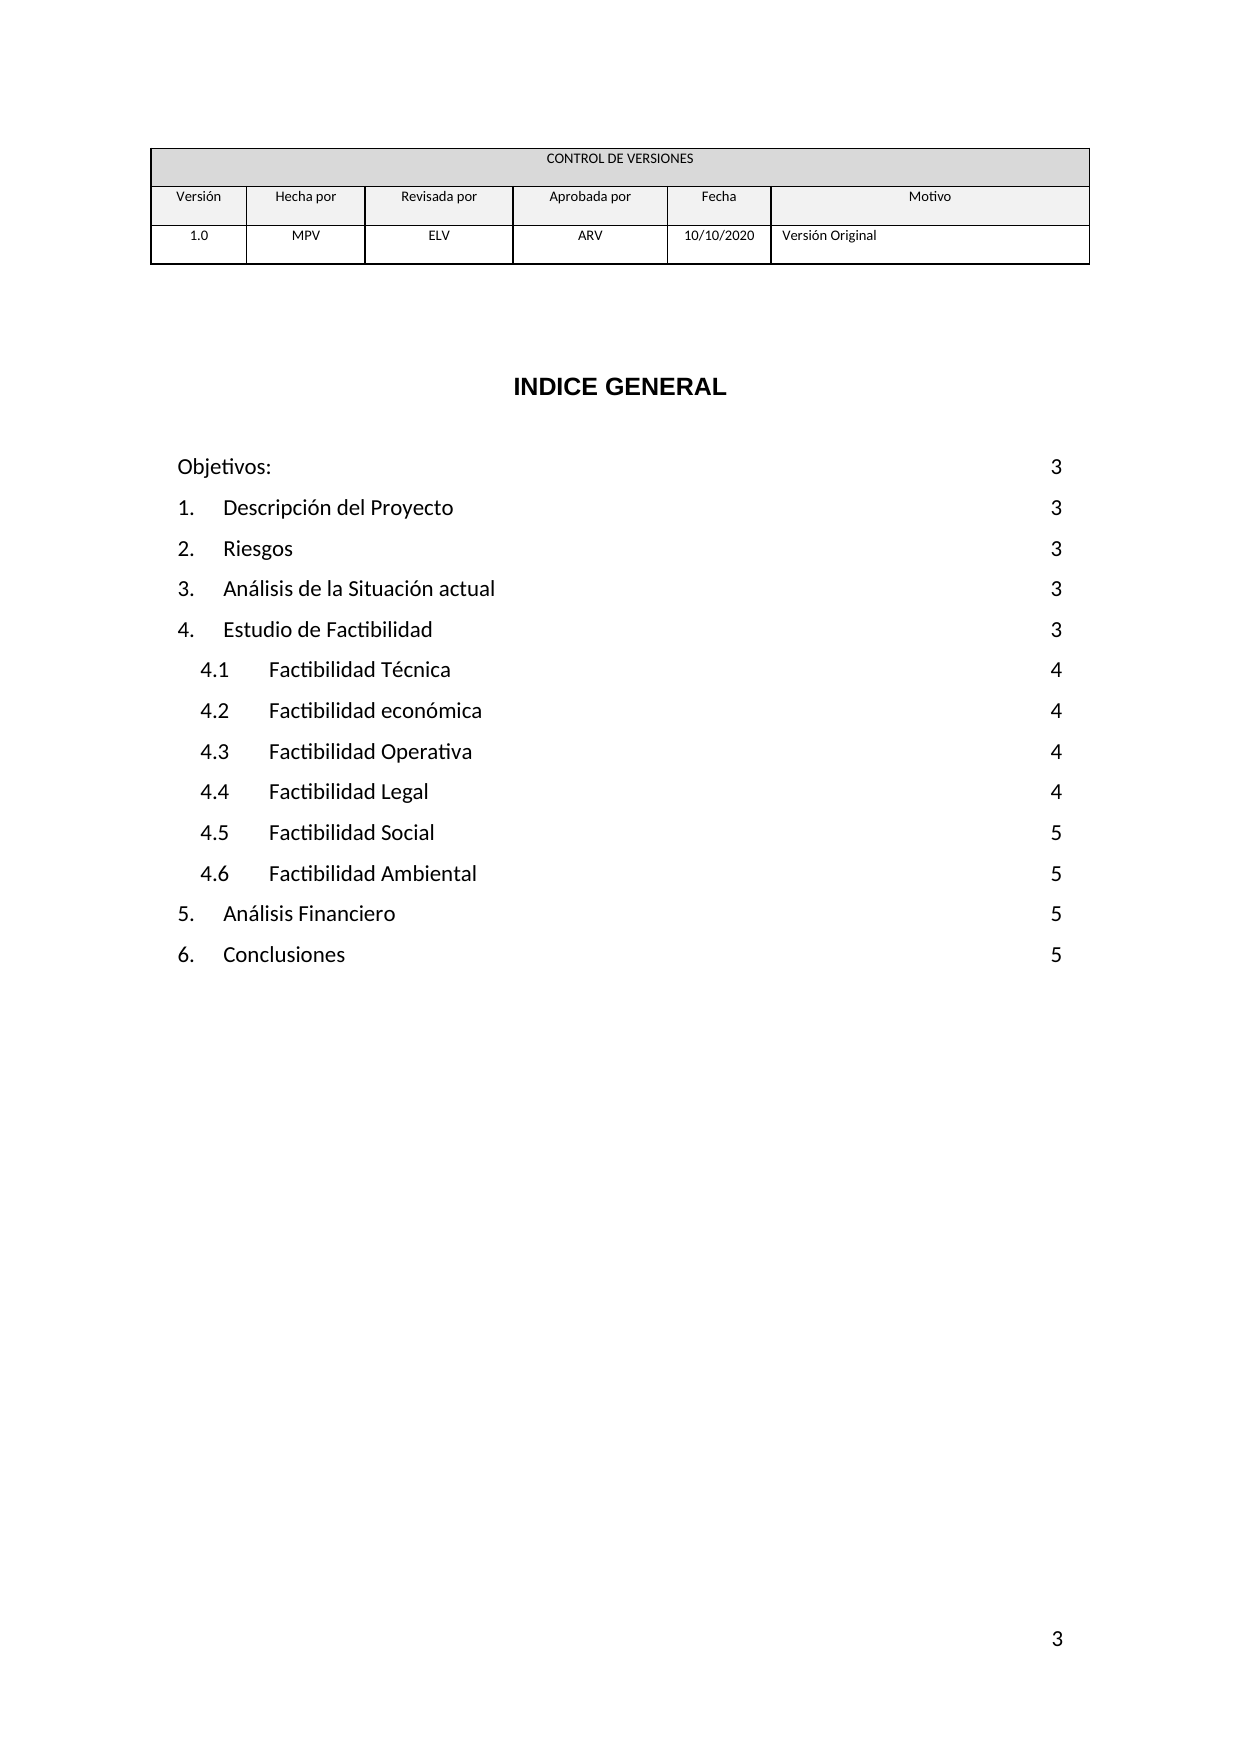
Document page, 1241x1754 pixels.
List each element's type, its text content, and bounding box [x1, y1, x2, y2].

table_cell 1.0 [152, 226, 246, 263]
table_cell Revisada por [366, 187, 512, 225]
table_cell Aprobada por [514, 187, 667, 225]
table_header CONTROL DE VERSIONES [152, 149, 1089, 186]
table_cell Versión Original [772, 226, 1089, 263]
table_cell 10/10/2020 [668, 226, 770, 263]
table_cell MPV [247, 226, 364, 263]
table_cell Versión [152, 187, 246, 225]
table_cell Motivo [772, 187, 1089, 225]
table_cell ELV [366, 226, 512, 263]
table_cell ARV [514, 226, 667, 263]
table_cell Fecha [668, 187, 770, 225]
text INDICE GENERAL [177, 372, 1063, 401]
table_cell Hecha por [247, 187, 364, 225]
